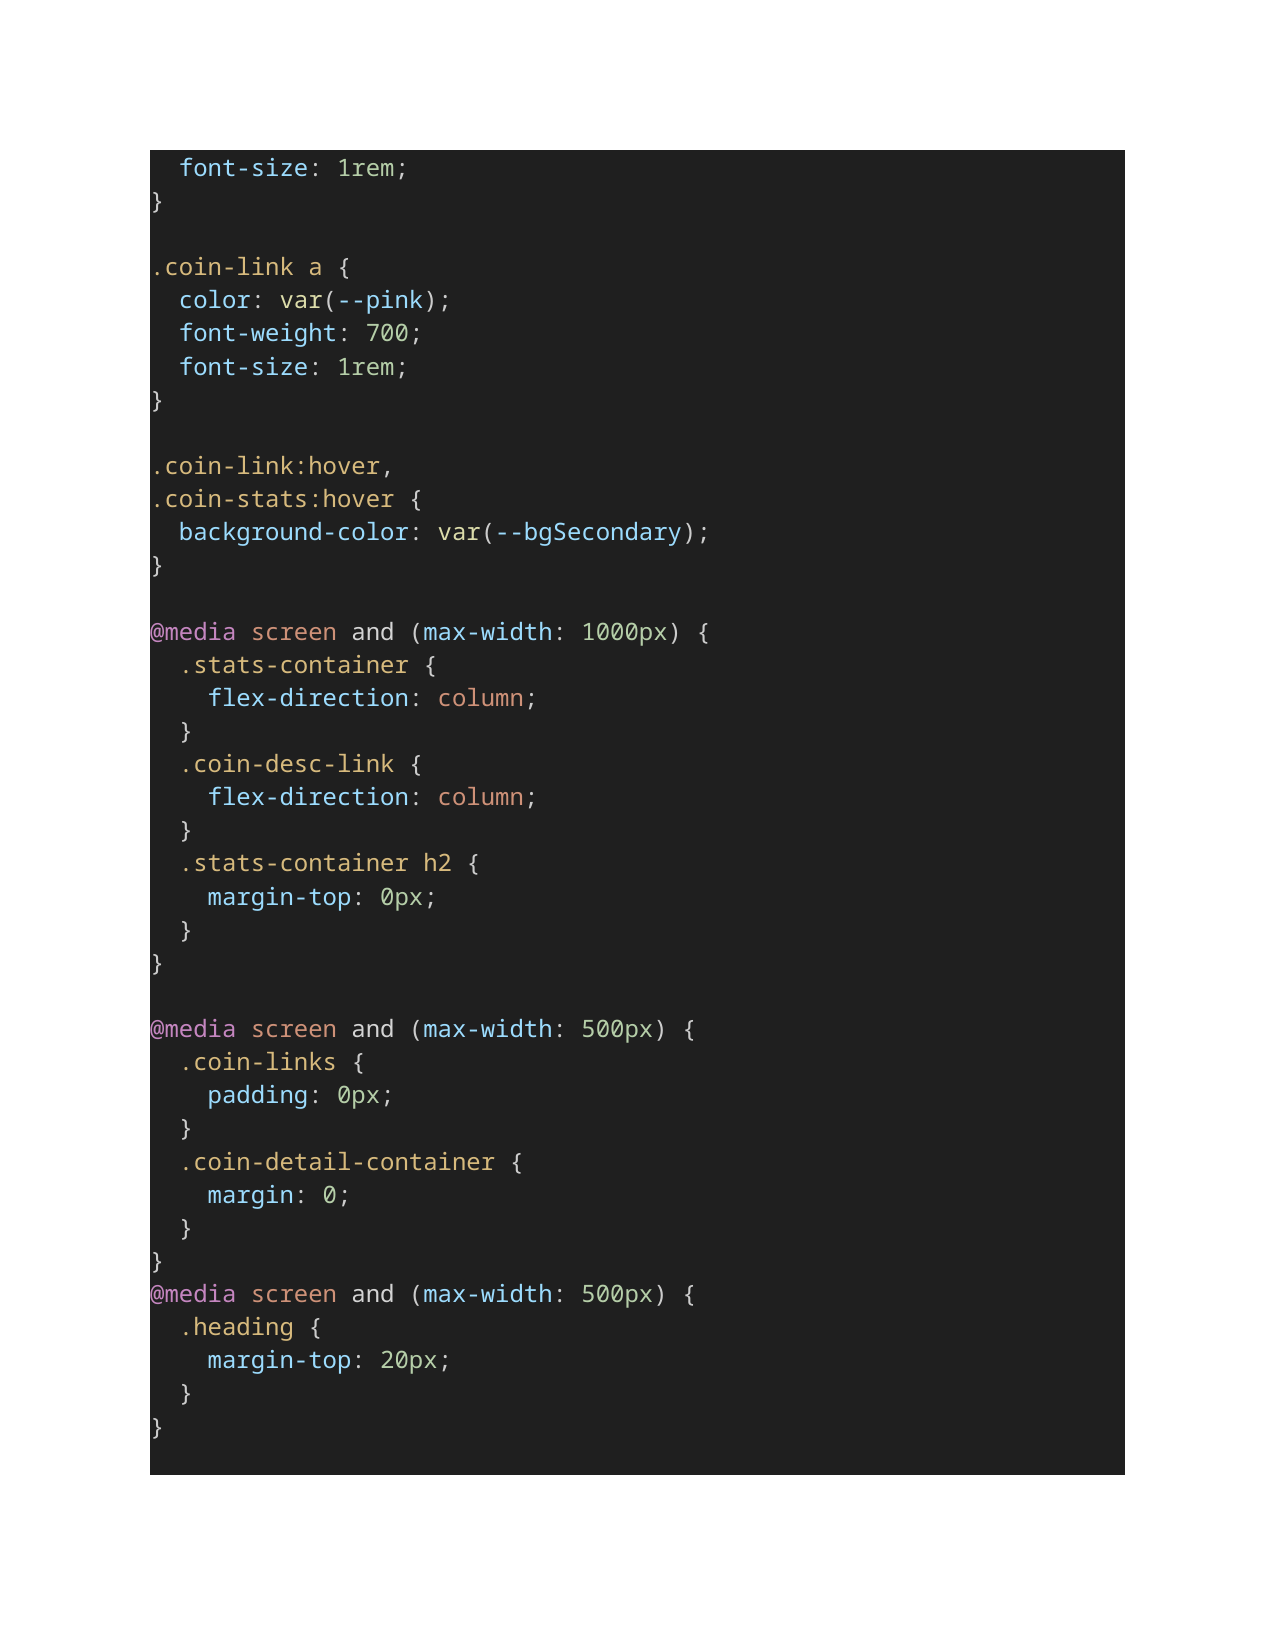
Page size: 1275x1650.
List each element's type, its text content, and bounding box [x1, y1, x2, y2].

text } [150, 1243, 1125, 1276]
text } [150, 183, 1125, 216]
text font-size: 1rem; [150, 150, 1125, 183]
text .coin-link a { [150, 249, 1125, 282]
text } [150, 1111, 1125, 1144]
text .heading { [150, 1309, 1125, 1342]
text margin: 0; [150, 1177, 1125, 1210]
text @media screen and (max-width: 500px) { [150, 1276, 1125, 1309]
text } [150, 912, 1125, 945]
text } [150, 1210, 1125, 1243]
text .coin-link:hover, [150, 448, 1125, 481]
text .stats-container { [150, 647, 1125, 680]
text flex-direction: column; [150, 779, 1125, 812]
text .stats-container h2 { [150, 846, 1125, 879]
text } [150, 1376, 1125, 1409]
text } [150, 1409, 1125, 1442]
text @media screen and (max-width: 1000px) { [150, 614, 1125, 647]
text } [150, 945, 1125, 978]
text font-weight: 700; [150, 316, 1125, 349]
text background-color: var(--bgSecondary); [150, 514, 1125, 547]
text color: var(--pink); [150, 282, 1125, 316]
text @media screen and (max-width: 500px) { [150, 1011, 1125, 1044]
text margin-top: 20px; [150, 1342, 1125, 1376]
text .coin-desc-link { [150, 746, 1125, 779]
text } [150, 713, 1125, 746]
text } [150, 382, 1125, 415]
text .coin-stats:hover { [150, 481, 1125, 514]
text font-size: 1rem; [150, 349, 1125, 382]
text } [150, 812, 1125, 846]
text } [150, 547, 1125, 581]
text .coin-links { [150, 1044, 1125, 1077]
text padding: 0px; [150, 1077, 1125, 1111]
text .coin-detail-container { [150, 1144, 1125, 1177]
text flex-direction: column; [150, 680, 1125, 713]
text margin-top: 0px; [150, 879, 1125, 912]
